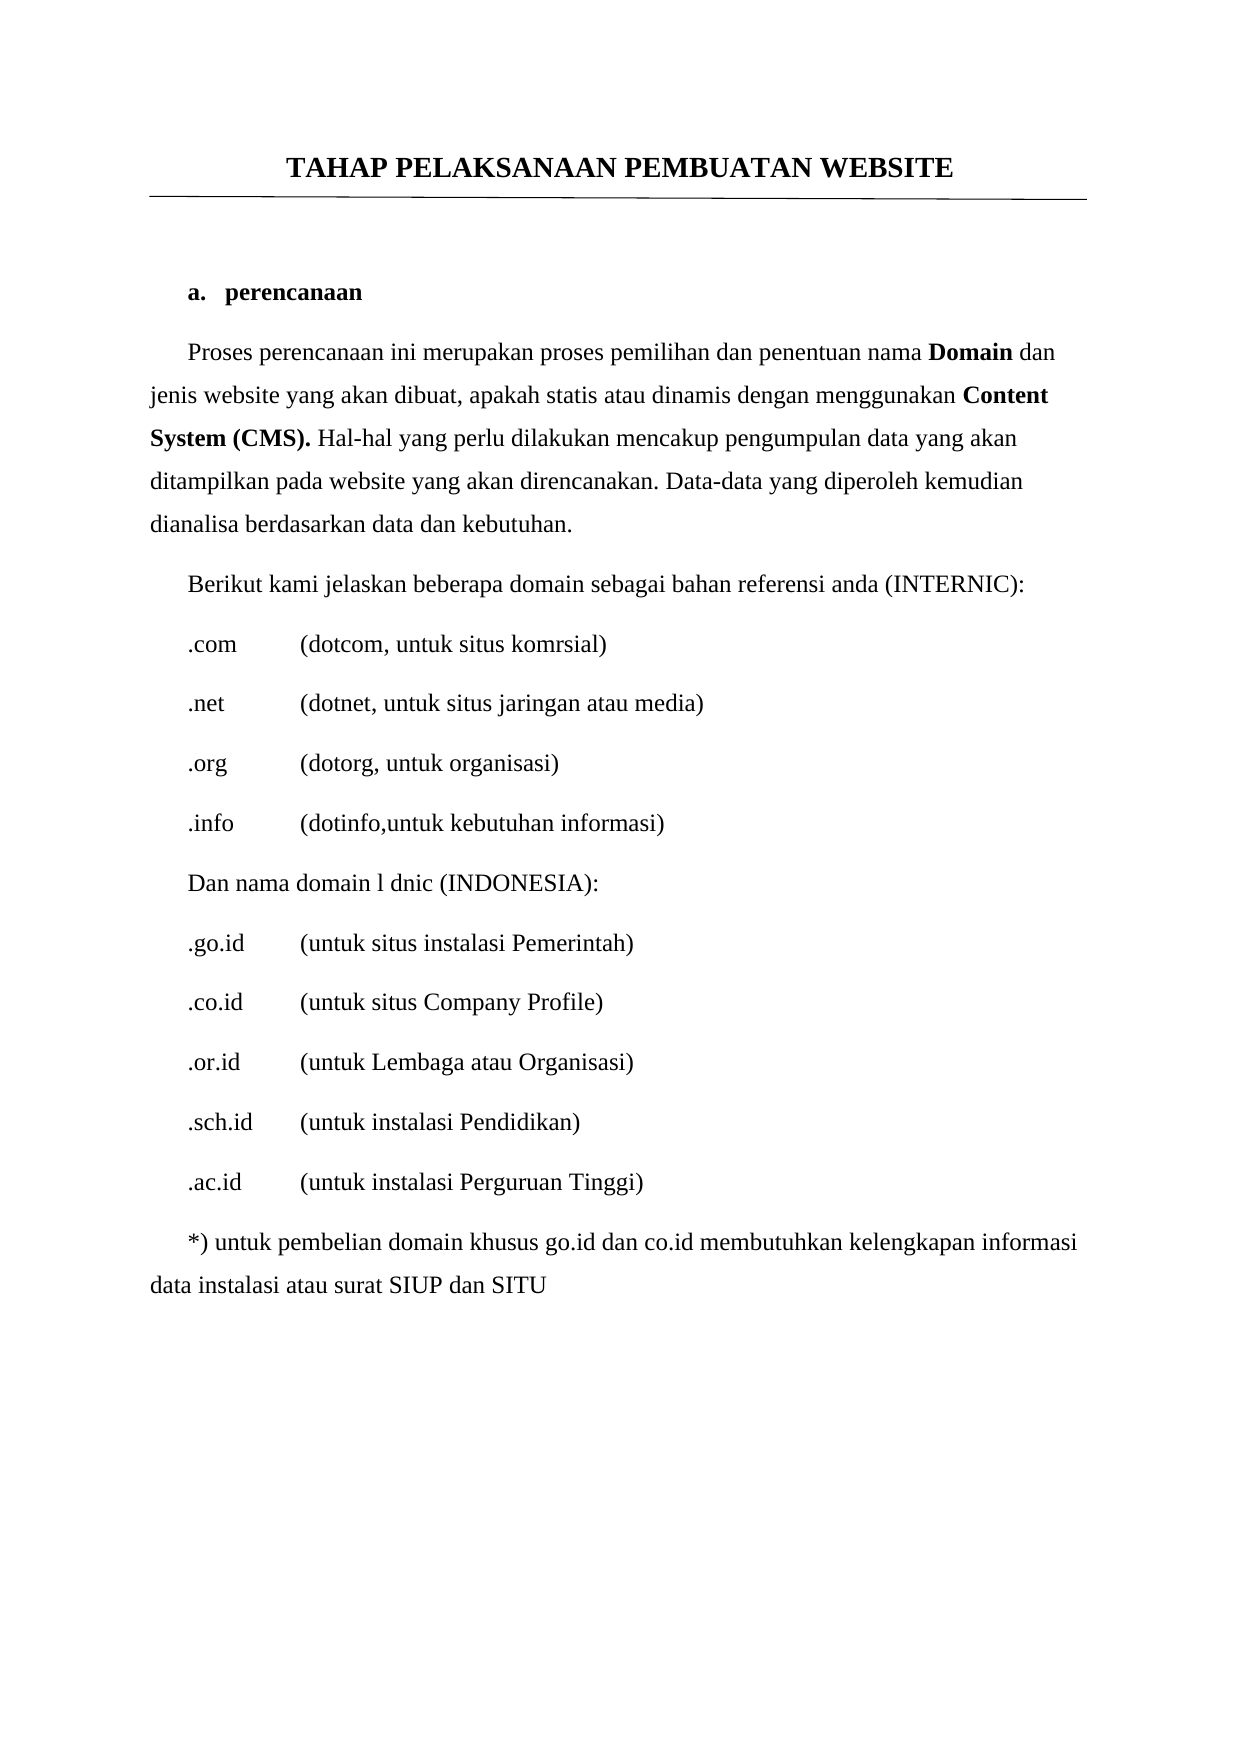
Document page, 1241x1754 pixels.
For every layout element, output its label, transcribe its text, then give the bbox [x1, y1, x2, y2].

text .or.id (untuk Lembaga atau Organisasi) [150, 1047, 1090, 1076]
text .net (dotnet, untuk situs jaringan atau media) [150, 688, 1090, 717]
text Proses perencanaan ini merupakan proses pemilihan dan penentuan nama Domain dan jenis website yang akan dibuat, apakah statis atau dinamis dengan menggunakan Content System (CMS). Hal-hal yang perlu dilakukan mencakup pengumpulan data yang akan ditampilkan pada website yang akan direncanakan. Data-data yang diperoleh kemudian dianalisa berdasarkan data dan kebutuhan. [150, 337, 1090, 538]
text .ac.id (untuk instalasi Perguruan Tinggi) [150, 1167, 1090, 1196]
list perencanaan [187, 277, 1090, 306]
text .org (dotorg, untuk organisasi) [150, 748, 1090, 777]
text .co.id (untuk situs Company Profile) [150, 987, 1090, 1016]
text Dan nama domain l dnic (INDONESIA): [150, 868, 1090, 897]
text .info (dotinfo,untuk kebutuhan informasi) [150, 808, 1090, 837]
text .sch.id (untuk instalasi Pendidikan) [150, 1107, 1090, 1136]
text .go.id (untuk situs instalasi Pemerintah) [150, 928, 1090, 956]
text *) untuk pembelian domain khusus go.id dan co.id membutuhkan kelengkapan informasi data instalasi atau surat SIUP dan SITU [150, 1227, 1090, 1298]
text .com (dotcom, untuk situs komrsial) [150, 629, 1090, 657]
text TAHAP PELAKSANAAN PEMBUATAN WEBSITE [150, 150, 1090, 183]
text Berikut kami jelaskan beberapa domain sebagai bahan referensi anda (INTERNIC): [150, 569, 1090, 598]
